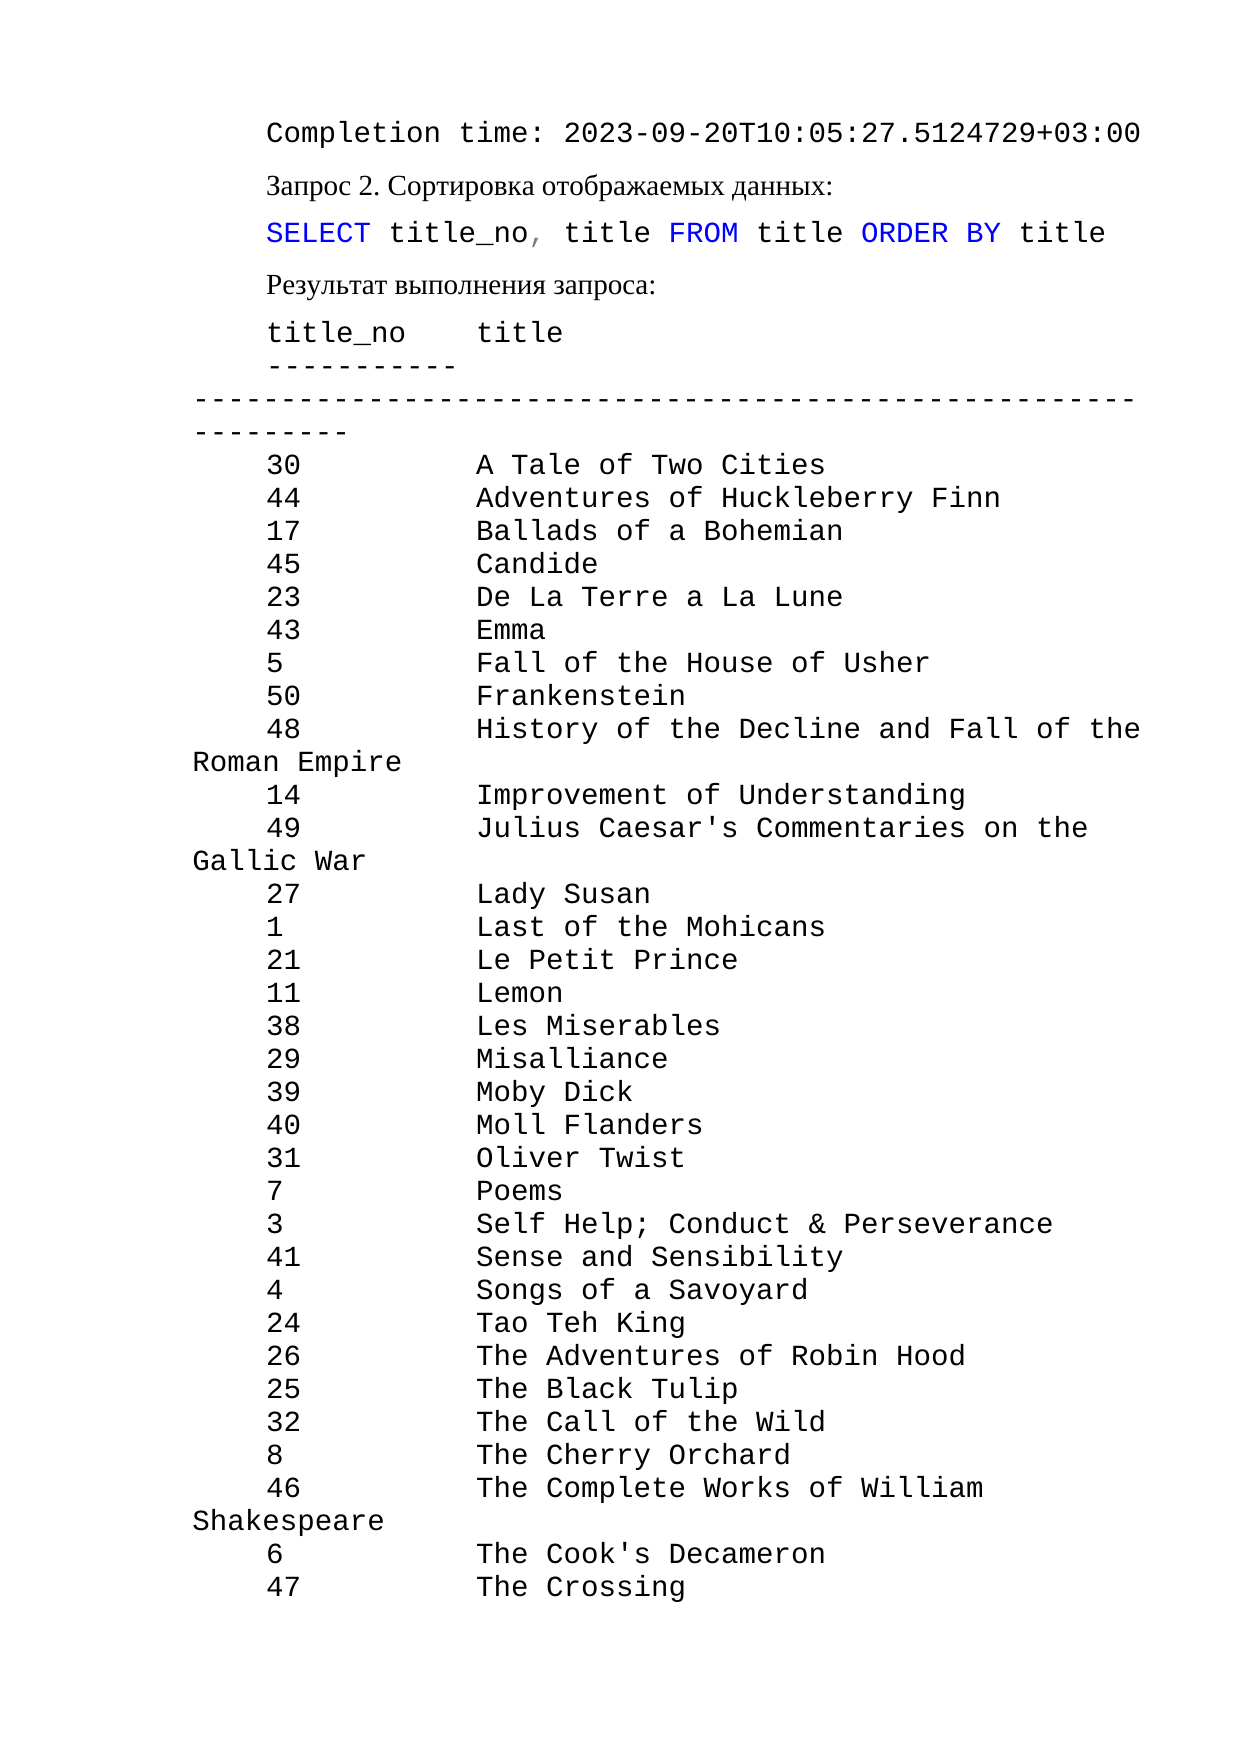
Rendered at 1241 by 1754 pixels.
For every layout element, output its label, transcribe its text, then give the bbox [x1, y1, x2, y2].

text 25 The Black Tulip [192, 1374, 1152, 1407]
text 17 Ballads of a Bohemian [192, 516, 1152, 549]
text 5 Fall of the House of Usher [192, 648, 1152, 681]
text 38 Les Miserables [192, 1011, 1152, 1044]
text 7 Poems [192, 1176, 1152, 1209]
text 32 The Call of the Wild [192, 1407, 1152, 1440]
text 4 Songs of a Savoyard [192, 1275, 1152, 1308]
text 14 Improvement of Understanding [192, 780, 1152, 813]
text 3 Self Help; Conduct & Perseverance [192, 1209, 1152, 1242]
text 26 The Adventures of Robin Hood [192, 1341, 1152, 1374]
text title_no title [192, 318, 1152, 351]
text 23 De La Terre a La Lune [192, 582, 1152, 615]
text Запрос 2. Сортировка отображаемых данных: [266, 168, 1152, 201]
text 24 Tao Teh King [192, 1308, 1152, 1341]
text 21 Le Petit Prince [192, 945, 1152, 978]
text 6 The Cook's Decameron [192, 1539, 1152, 1572]
text 29 Misalliance [192, 1044, 1152, 1077]
text ----------- --------------------------------------------------------------- [192, 351, 1152, 450]
text 50 Frankenstein [192, 681, 1152, 714]
text 11 Lemon [192, 978, 1152, 1011]
text 47 The Crossing [192, 1572, 1152, 1606]
text 39 Moby Dick [192, 1077, 1152, 1110]
text 43 Emma [192, 615, 1152, 648]
text 30 A Tale of Two Cities [192, 450, 1152, 483]
text 8 The Cherry Orchard [192, 1440, 1152, 1473]
text Completion time: 2023-09-20T10:05:27.5124729+03:00 [192, 118, 1152, 151]
text 45 Candide [192, 549, 1152, 582]
text SELECT title_no, title FROM title ORDER BY title [266, 218, 1152, 251]
text 1 Last of the Mohicans [192, 912, 1152, 945]
text 27 Lady Susan [192, 879, 1152, 912]
text 44 Adventures of Huckleberry Finn [192, 483, 1152, 516]
text 31 Oliver Twist [192, 1143, 1152, 1176]
text 48 History of the Decline and Fall of the Roman Empire [192, 714, 1152, 780]
text 41 Sense and Sensibility [192, 1242, 1152, 1275]
text 40 Moll Flanders [192, 1110, 1152, 1143]
text Результат выполнения запроса: [266, 267, 1152, 301]
text 49 Julius Caesar's Commentaries on the Gallic War [192, 813, 1152, 879]
text 46 The Complete Works of William Shakespeare [192, 1473, 1152, 1539]
